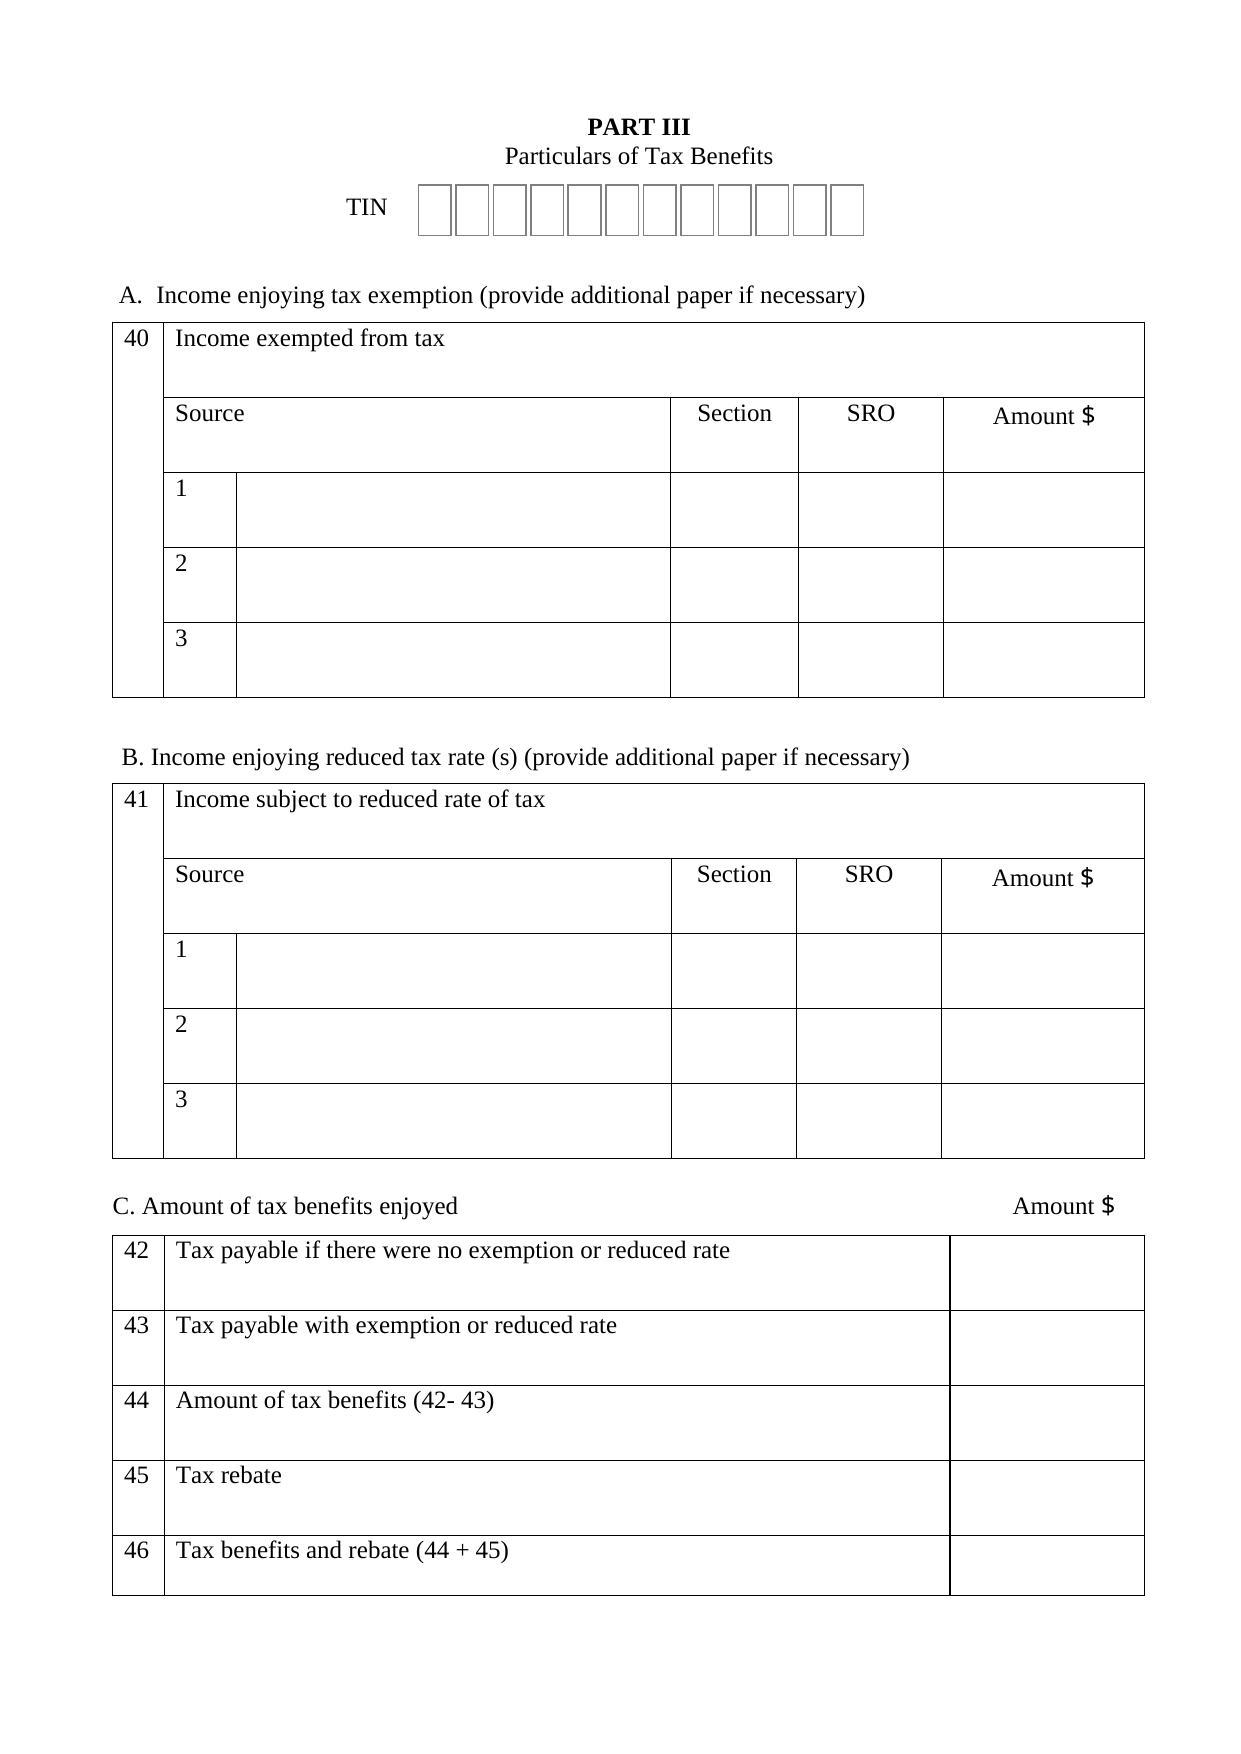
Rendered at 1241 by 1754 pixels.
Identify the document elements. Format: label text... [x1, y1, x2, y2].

table_cell [944, 548, 1144, 622]
table_cell 43 [113, 1311, 164, 1384]
table_cell SRO [799, 398, 943, 472]
table_cell [797, 1084, 941, 1158]
table_cell 1 [164, 473, 236, 547]
table_cell 3 [164, 623, 236, 697]
table_cell 3 [164, 1084, 236, 1158]
table_cell Tax benefits and rebate (44 + 45) [165, 1536, 949, 1594]
table_header Income exempted from tax [164, 323, 1144, 397]
table_cell Source [164, 859, 671, 933]
table_cell Source [164, 398, 670, 472]
table_cell [799, 473, 943, 547]
table_cell [942, 1084, 1144, 1158]
table_cell [942, 934, 1144, 1008]
table_cell 44 [113, 1386, 164, 1459]
table_cell Amount $ [944, 398, 1144, 472]
table_header Income subject to reduced rate of tax [164, 784, 1144, 858]
table_cell [672, 1084, 796, 1158]
subtitle PART III [112, 112, 1165, 141]
table_cell [671, 548, 798, 622]
table_header 42 [113, 1236, 164, 1309]
table_cell Tax rebate [165, 1461, 949, 1534]
table_cell 1 [164, 934, 236, 1008]
table_cell [237, 548, 670, 622]
table_cell [951, 1536, 1144, 1594]
table_cell 45 [113, 1461, 164, 1534]
table_cell [237, 1084, 671, 1158]
table_cell [671, 623, 798, 697]
table_cell [799, 548, 943, 622]
table_cell [237, 623, 670, 697]
table_cell [951, 1311, 1144, 1384]
list Income enjoying tax exemption (provide additional paper if necessary) [118, 280, 1165, 309]
table_cell [951, 1386, 1144, 1459]
table_cell SRO [797, 859, 941, 933]
table_header [951, 1236, 1144, 1309]
table_cell [942, 1009, 1144, 1083]
table_header 41 [113, 784, 163, 1158]
table_cell [671, 473, 798, 547]
table_cell [237, 934, 671, 1008]
table_cell [237, 473, 670, 547]
subtitle Particulars of Tax Benefits [112, 141, 1165, 170]
table_cell [672, 934, 796, 1008]
table_cell Tax payable with exemption or reduced rate [165, 1311, 949, 1384]
text C. Amount of tax benefits enjoyed Amount $ [112, 1188, 1165, 1222]
table_cell [797, 1009, 941, 1083]
table_cell 46 [113, 1536, 164, 1594]
table_cell 2 [164, 548, 236, 622]
table_cell [797, 934, 941, 1008]
text B. Income enjoying reduced tax rate (s) (provide additional paper if necessary) [112, 742, 1165, 771]
table_cell Section [672, 859, 796, 933]
table_cell [672, 1009, 796, 1083]
table_cell Section [671, 398, 798, 472]
table_header Tax payable if there were no exemption or reduced rate [165, 1236, 949, 1309]
table_cell [944, 473, 1144, 547]
table_cell [951, 1461, 1144, 1534]
table_header 40 [113, 323, 163, 697]
table_cell [944, 623, 1144, 697]
table_cell Amount of tax benefits (42- 43) [165, 1386, 949, 1459]
table_cell 2 [164, 1009, 236, 1083]
table_cell [237, 1009, 671, 1083]
table_cell [799, 623, 943, 697]
table_cell Amount $ [942, 859, 1144, 933]
